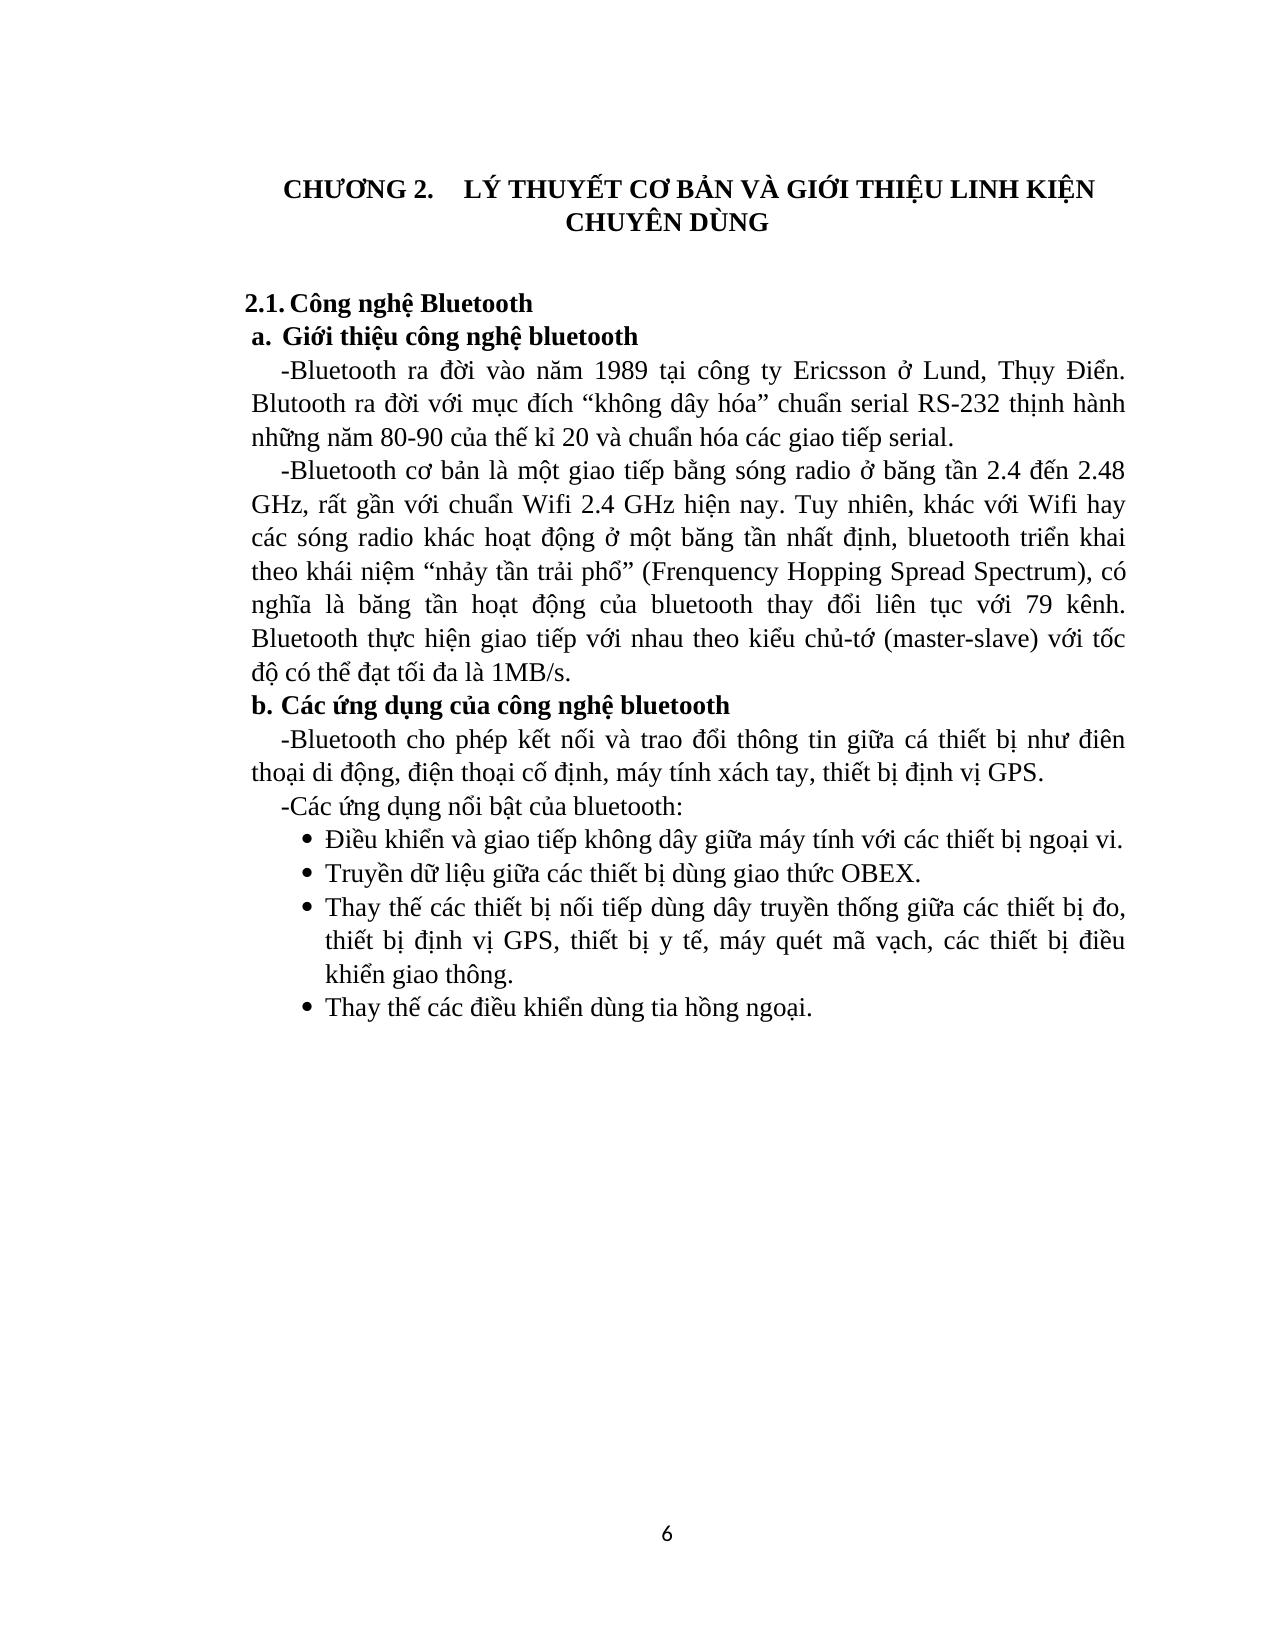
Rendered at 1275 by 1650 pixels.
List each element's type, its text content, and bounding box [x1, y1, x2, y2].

subtitle Công nghệ Bluetooth [244, 287, 1127, 318]
subtitle LÝ THUYẾT CƠ BẢN VÀ GIỚI THIỆU LINH KIỆN CHUYÊN DÙNG [207, 173, 1127, 237]
list -Bluetooth cơ bản là một giao tiếp bằng sóng radio ở băng tần 2.4 đến 2.48 GHz, rất gần với chuẩn Wifi 2.4 GHz hiện nay. Tuy nhiên, khác với Wifi hay các sóng radio khác hoạt động ở một băng tần nhất định, bluetooth triển khai theo khái niệm “nhảy tần trải phổ” (Frenquency Hopping Spread Spectrum), có nghĩa là băng tần hoạt động của bluetooth thay đổi liên tục với 79 kênh. Bluetooth thực hiện giao tiếp với nhau theo kiểu chủ-tớ (master-slave) với tốc độ có thể đạt tối đa là 1MB/s. [251, 454, 1127, 687]
list -Các ứng dụng nổi bật của bluetooth: [251, 790, 1127, 821]
list Điều khiển và giao tiếp không dây giữa máy tính với các thiết bị ngoại vi. [302, 823, 1127, 854]
list -Bluetooth cho phép kết nối và trao đổi thông tin giữa cá thiết bị như điên thoại di động, điện thoại cố định, máy tính xách tay, thiết bị định vị GPS. [251, 723, 1127, 787]
list Thay thế các điều khiển dùng tia hồng ngoại. [302, 992, 1127, 1023]
list Các ứng dụng của công nghệ bluetooth [251, 689, 1127, 720]
list -Bluetooth ra đời vào năm 1989 tại công ty Ericsson ở Lund, Thụy Điển. Blutooth ra đời với mục đích “không dây hóa” chuẩn serial RS-232 thịnh hành những năm 80-90 của thế kỉ 20 và chuẩn hóa các giao tiếp serial. [251, 354, 1127, 452]
list Thay thế các thiết bị nối tiếp dùng dây truyền thống giữa các thiết bị đo, thiết bị định vị GPS, thiết bị y tế, máy quét mã vạch, các thiết bị điều khiển giao thông. [302, 891, 1127, 989]
list Giới thiệu công nghệ bluetooth [251, 320, 1127, 351]
list Truyền dữ liệu giữa các thiết bị dùng giao thức OBEX. [302, 857, 1127, 888]
